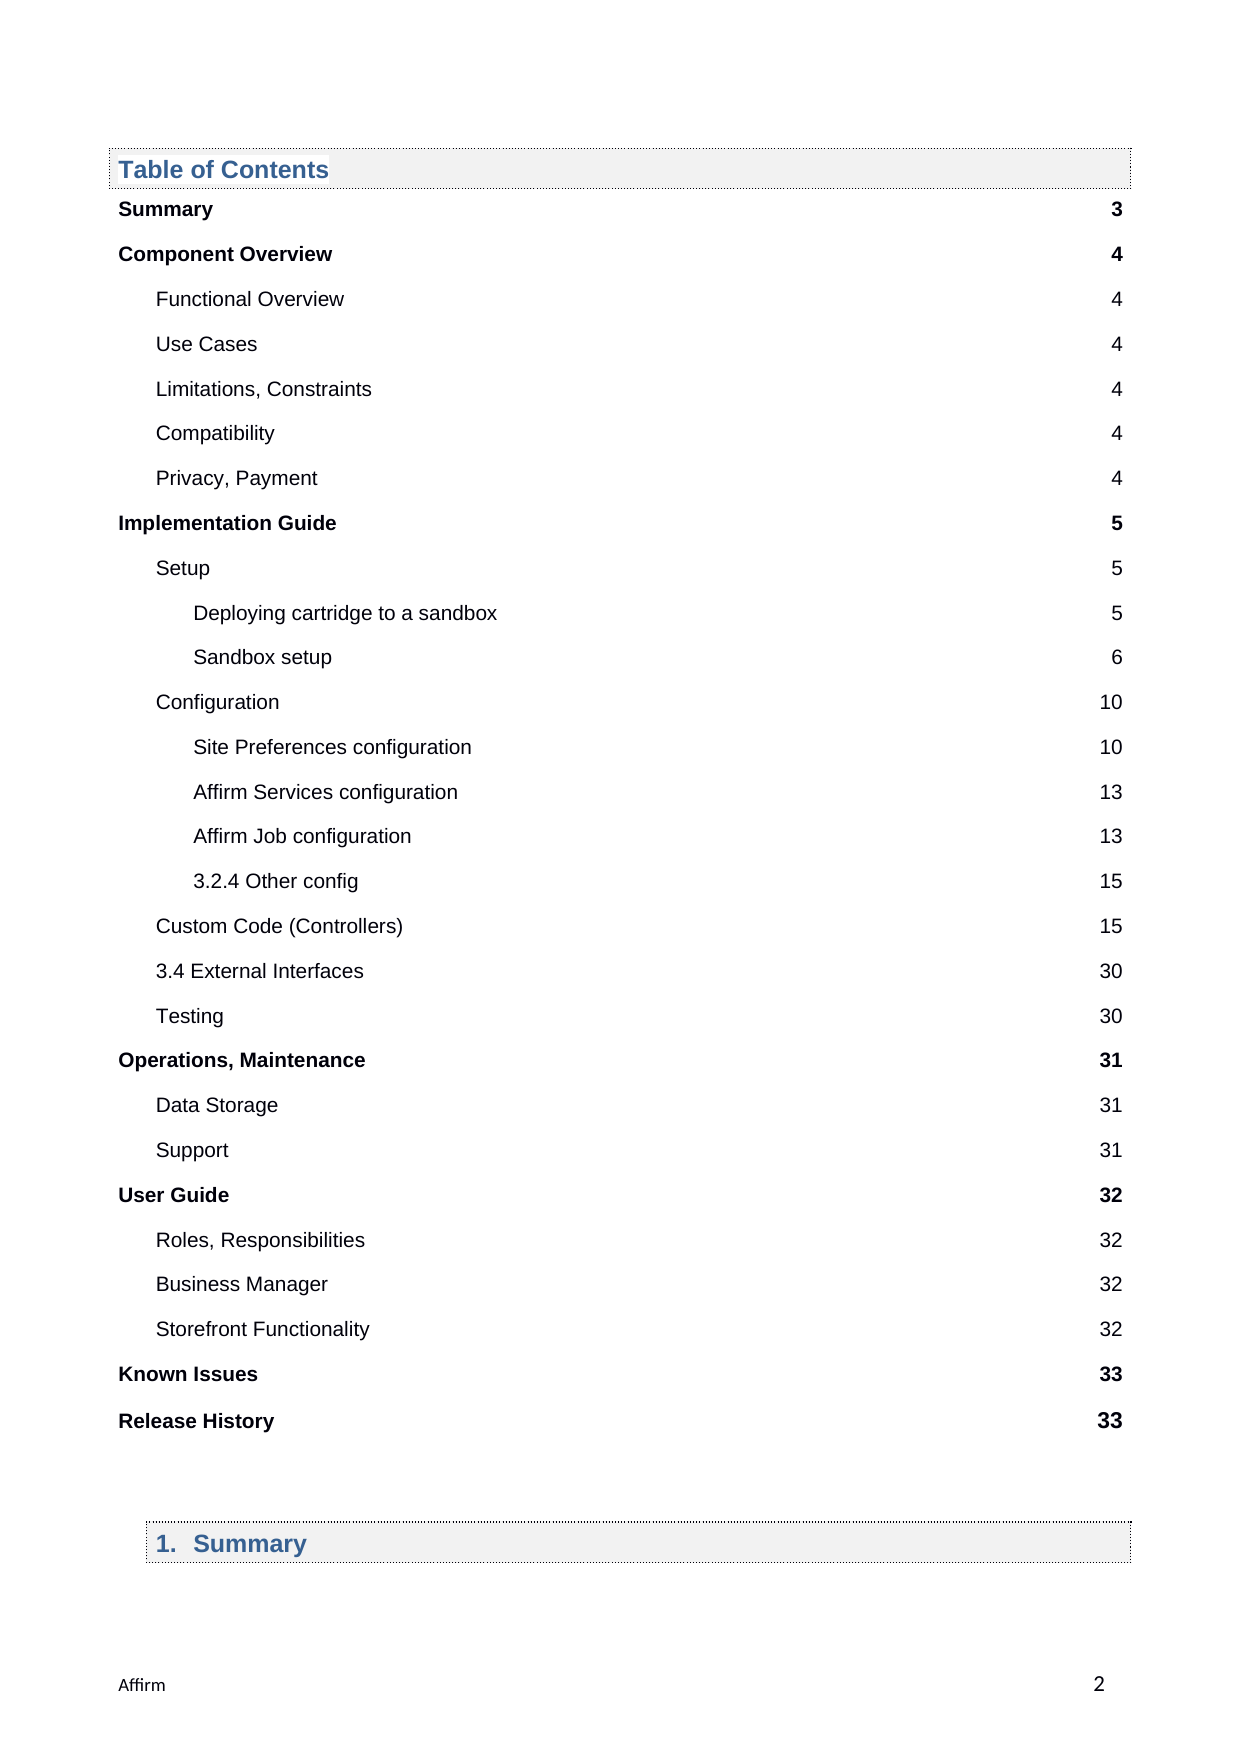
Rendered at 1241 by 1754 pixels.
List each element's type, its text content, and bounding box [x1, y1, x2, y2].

text Table of Contents [109, 148, 1131, 189]
subtitle Summary [146, 1521, 1131, 1563]
